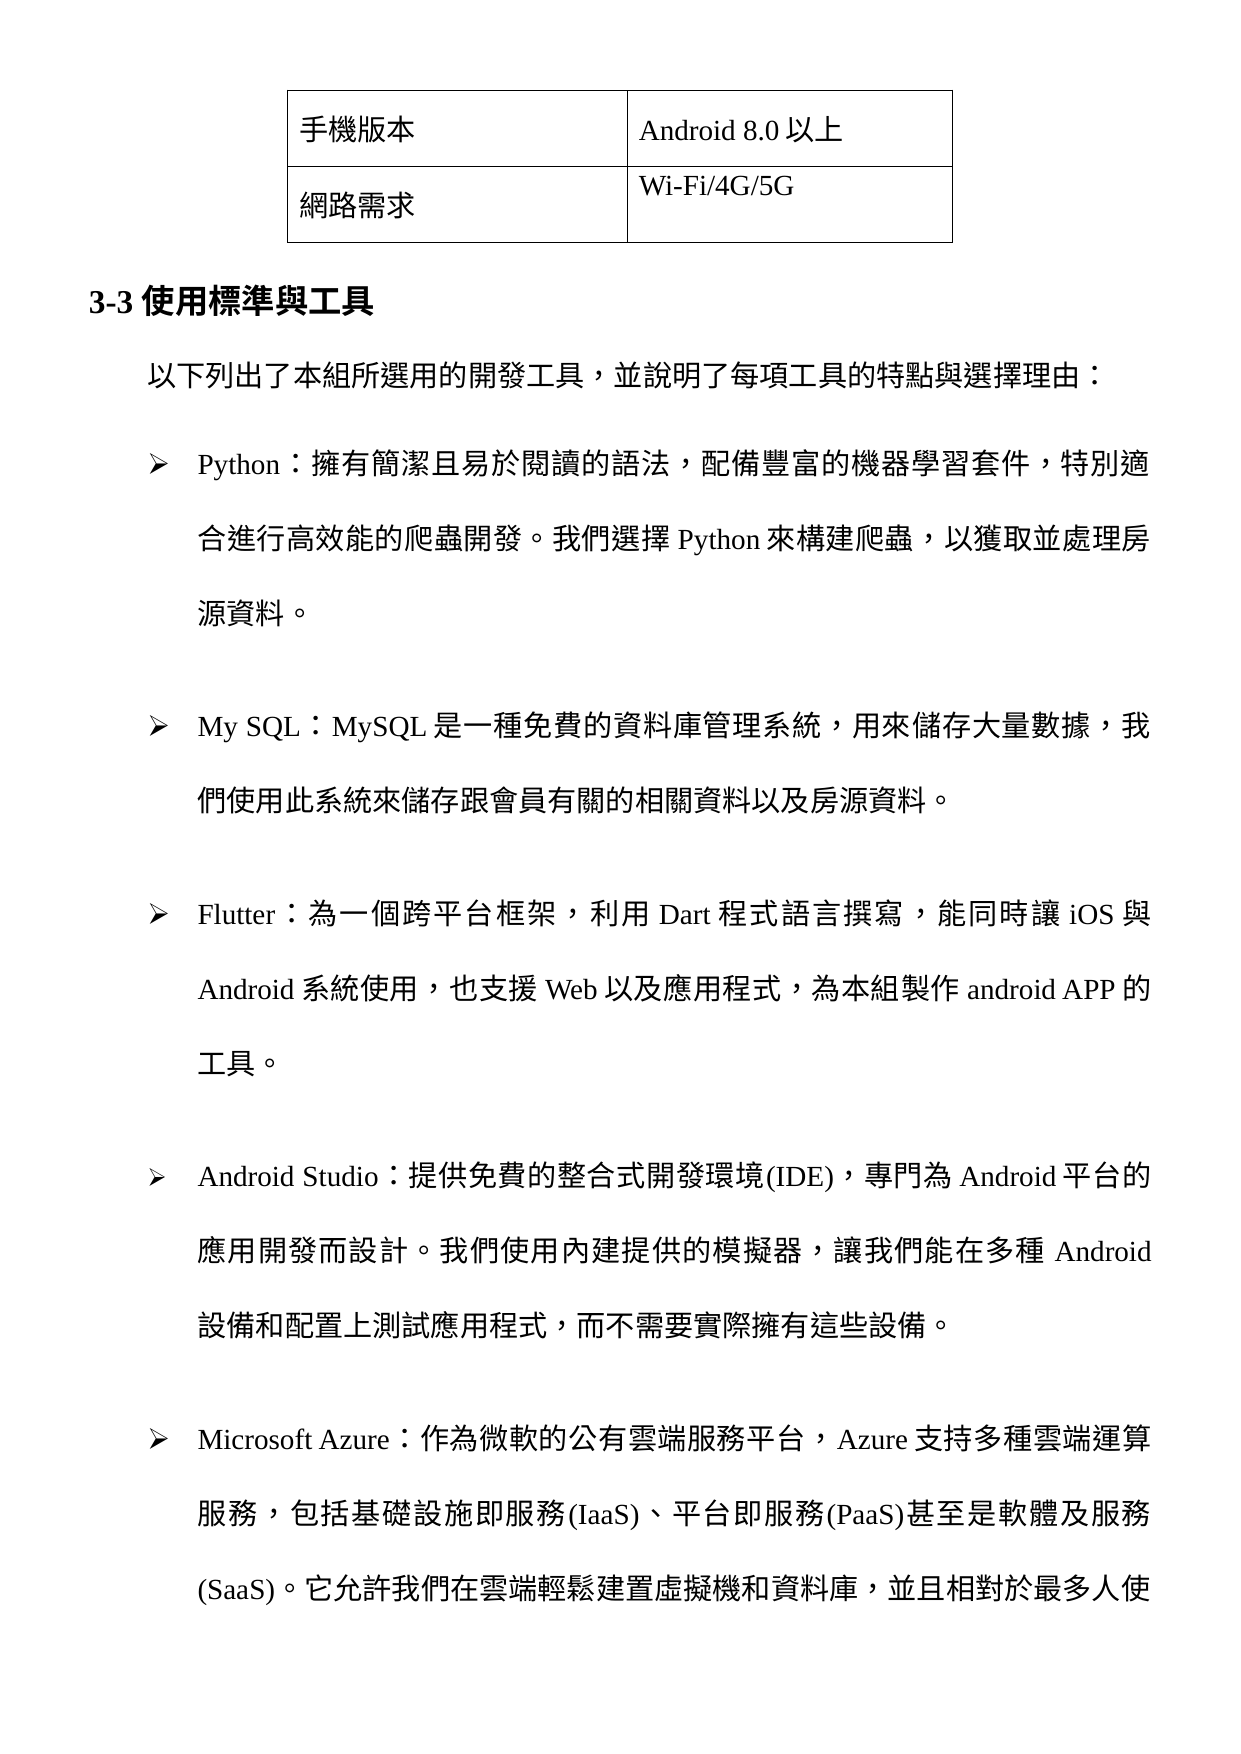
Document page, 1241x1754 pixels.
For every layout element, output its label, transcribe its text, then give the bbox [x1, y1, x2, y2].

table_cell Wi-Fi/4G/5G [628, 167, 952, 242]
list Python：擁有簡潔且易於閱讀的語法，配備豐富的機器學習套件，特別適合進行高效能的爬蟲開發。我們選擇Python來構建爬蟲，以獲取並處理房源資料。 [147, 424, 1152, 649]
text 以下列出了本組所選用的開發工具，並說明了每項工具的特點與選擇理由： [89, 336, 1152, 411]
subtitle 使用標準與工具 [89, 261, 1152, 336]
table_cell Android 8.0以上 [628, 91, 952, 166]
list My SQL：MySQL是一種免費的資料庫管理系統，用來儲存大量數據，我們使用此系統來儲存跟會員有關的相關資料以及房源資料。 [147, 686, 1152, 836]
list Flutter：為一個跨平台框架，利用Dart程式語言撰寫，能同時讓iOS與Android系統使用，也支援Web以及應用程式，為本組製作android APP的工具。 [147, 874, 1152, 1099]
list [147, 1399, 1152, 1624]
table_cell 網路需求 [288, 167, 627, 242]
table_cell 手機版本 [288, 91, 627, 166]
list Android Studio：提供免費的整合式開發環境(IDE)，專門為Android平台的應用開發而設計。我們使用內建提供的模擬器，讓我們能在多種Android設備和配置上測試應用程式，而不需要實際擁有這些設備。 [147, 1136, 1152, 1361]
